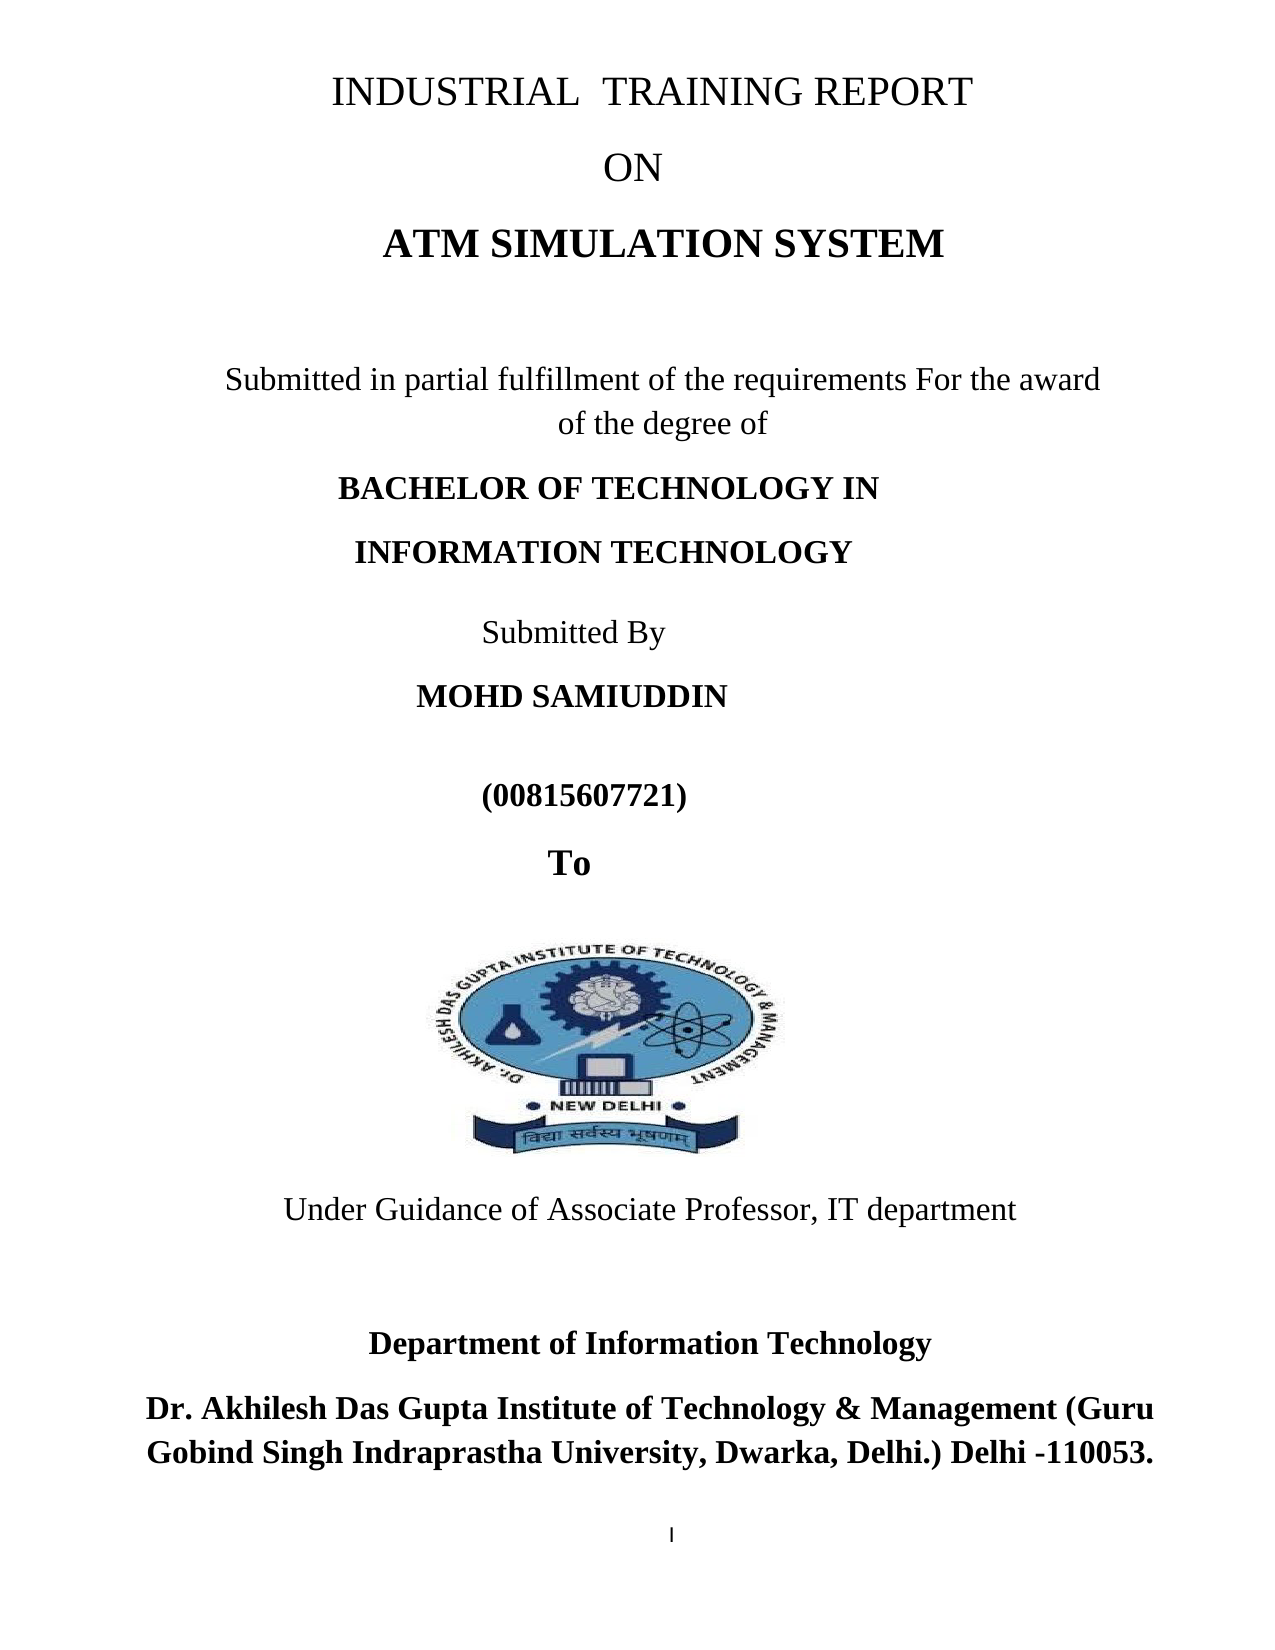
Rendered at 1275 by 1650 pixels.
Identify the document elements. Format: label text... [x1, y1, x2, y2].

text INFORMATION TECHNOLOGY [97, 533, 1110, 571]
text ON [228, 142, 1111, 190]
text (00815607721) [481, 742, 934, 814]
text BACHELOR OF TECHNOLOGY IN [201, 468, 1017, 506]
text INDUSTRIAL TRAINING REPORT [195, 66, 1110, 114]
text MOHD SAMIUDDIN [408, 677, 1216, 715]
text Submitted in partial fulfillment of the requirements For the award of the degree of [216, 359, 1110, 441]
title ATM SIMULATION SYSTEM [117, 218, 1177, 266]
text Submitted By [481, 612, 1216, 650]
text To [97, 840, 1216, 883]
picture [425, 938, 785, 1157]
text Department of Information Technology [191, 1323, 1110, 1362]
text Dr. Akhilesh Das Gupta Institute of Technology & Management (Guru Gobind Singh Indraprastha University, Dwarka, Delhi.) Delhi -110053. [94, 1388, 1206, 1471]
